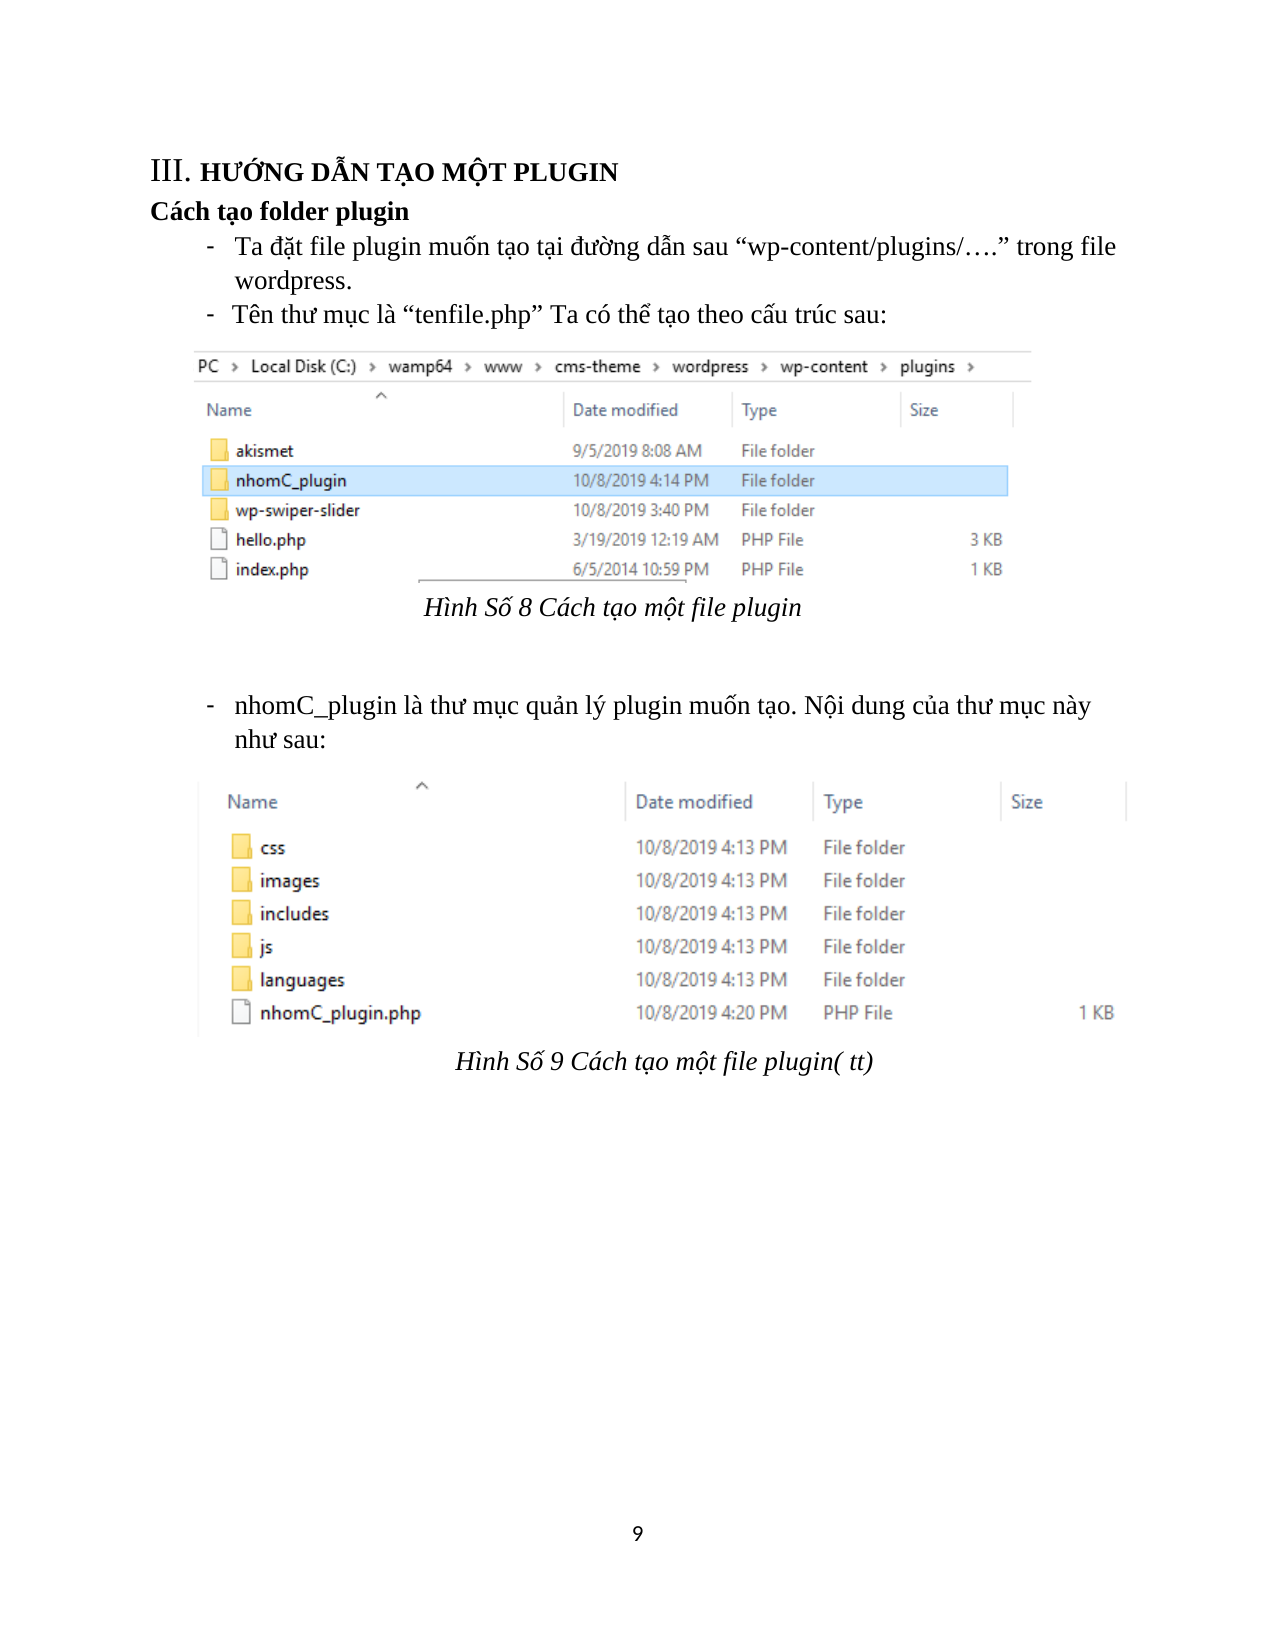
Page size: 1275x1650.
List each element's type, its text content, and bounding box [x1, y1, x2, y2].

picture [193, 347, 1032, 583]
list Tên thư mục là “tenfile.php” Ta có thể tạo theo cấu trúc sau: [206, 297, 1125, 330]
list Ta đặt file plugin muốn tạo tại đường dẫn sau “wp-content/plugins/….” trong file wordpress. [206, 229, 1125, 295]
list nhomC_plugin là thư mục quản lý plugin muốn tạo. Nội dung của thư mục này như sau: [206, 688, 1125, 754]
picture [193, 772, 1135, 1037]
subtitle Cách tạo folder plugin [150, 196, 1125, 227]
subtitle III. HƯỚNG DẪN TẠO MỘT PLUGIN [150, 150, 1125, 188]
